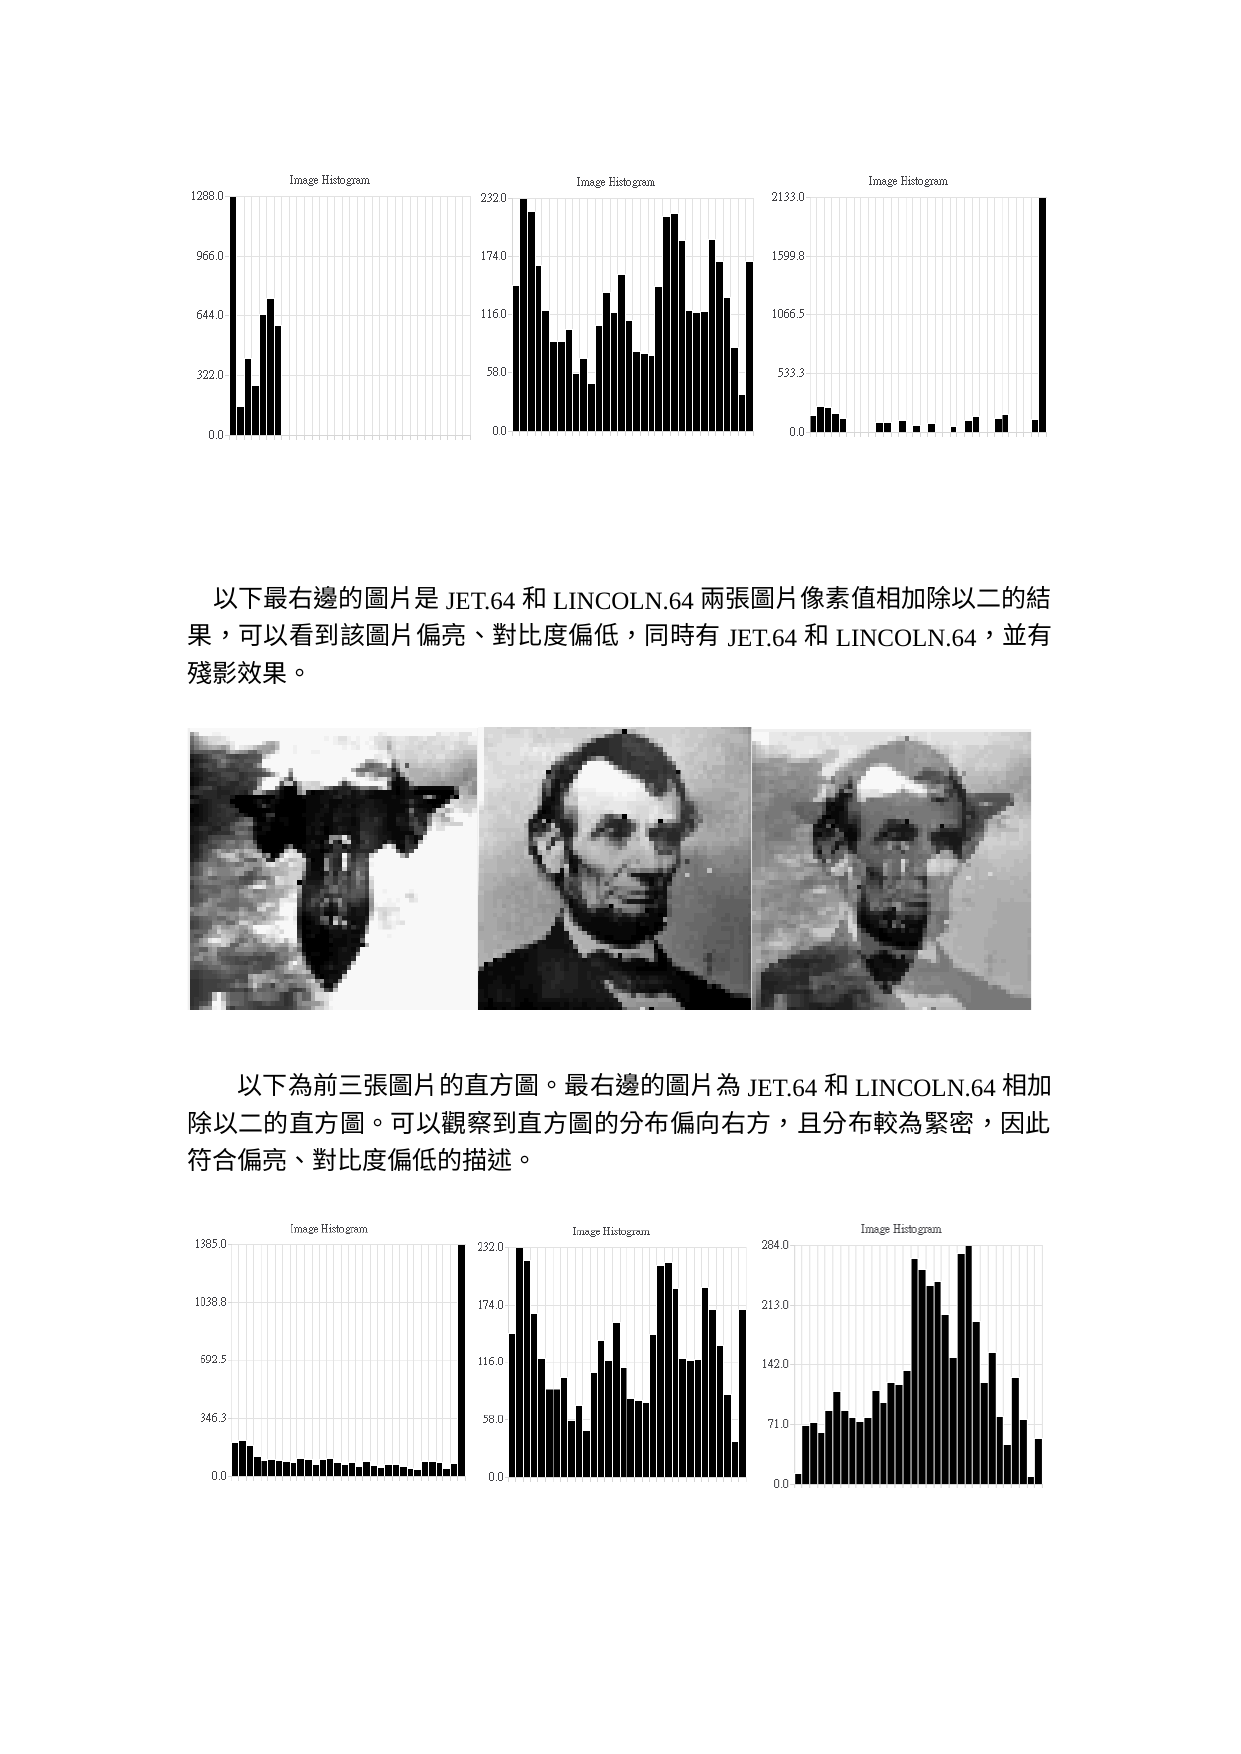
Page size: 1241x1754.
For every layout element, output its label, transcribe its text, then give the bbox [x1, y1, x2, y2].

picture [187, 727, 1032, 1010]
text 以下為前三張圖片的直方圖。最右邊的圖片為 JET.64 和 LINCOLN.64 相加除以二的直方圖。可以觀察到直方圖的分布偏向右方，且分布較為緊密，因此符合偏亮、對比度偏低的描述。 [187, 1064, 1053, 1177]
text 以下最右邊的圖片是 JET.64 和 LINCOLN.64 兩張圖片像素值相加除以二的結果，可以看到該圖片偏亮、對比度偏低，同時有 JET.64 和 LINCOLN.64，並有殘影效果。 [187, 577, 1053, 689]
picture [187, 1214, 1053, 1488]
picture [189, 164, 1051, 444]
